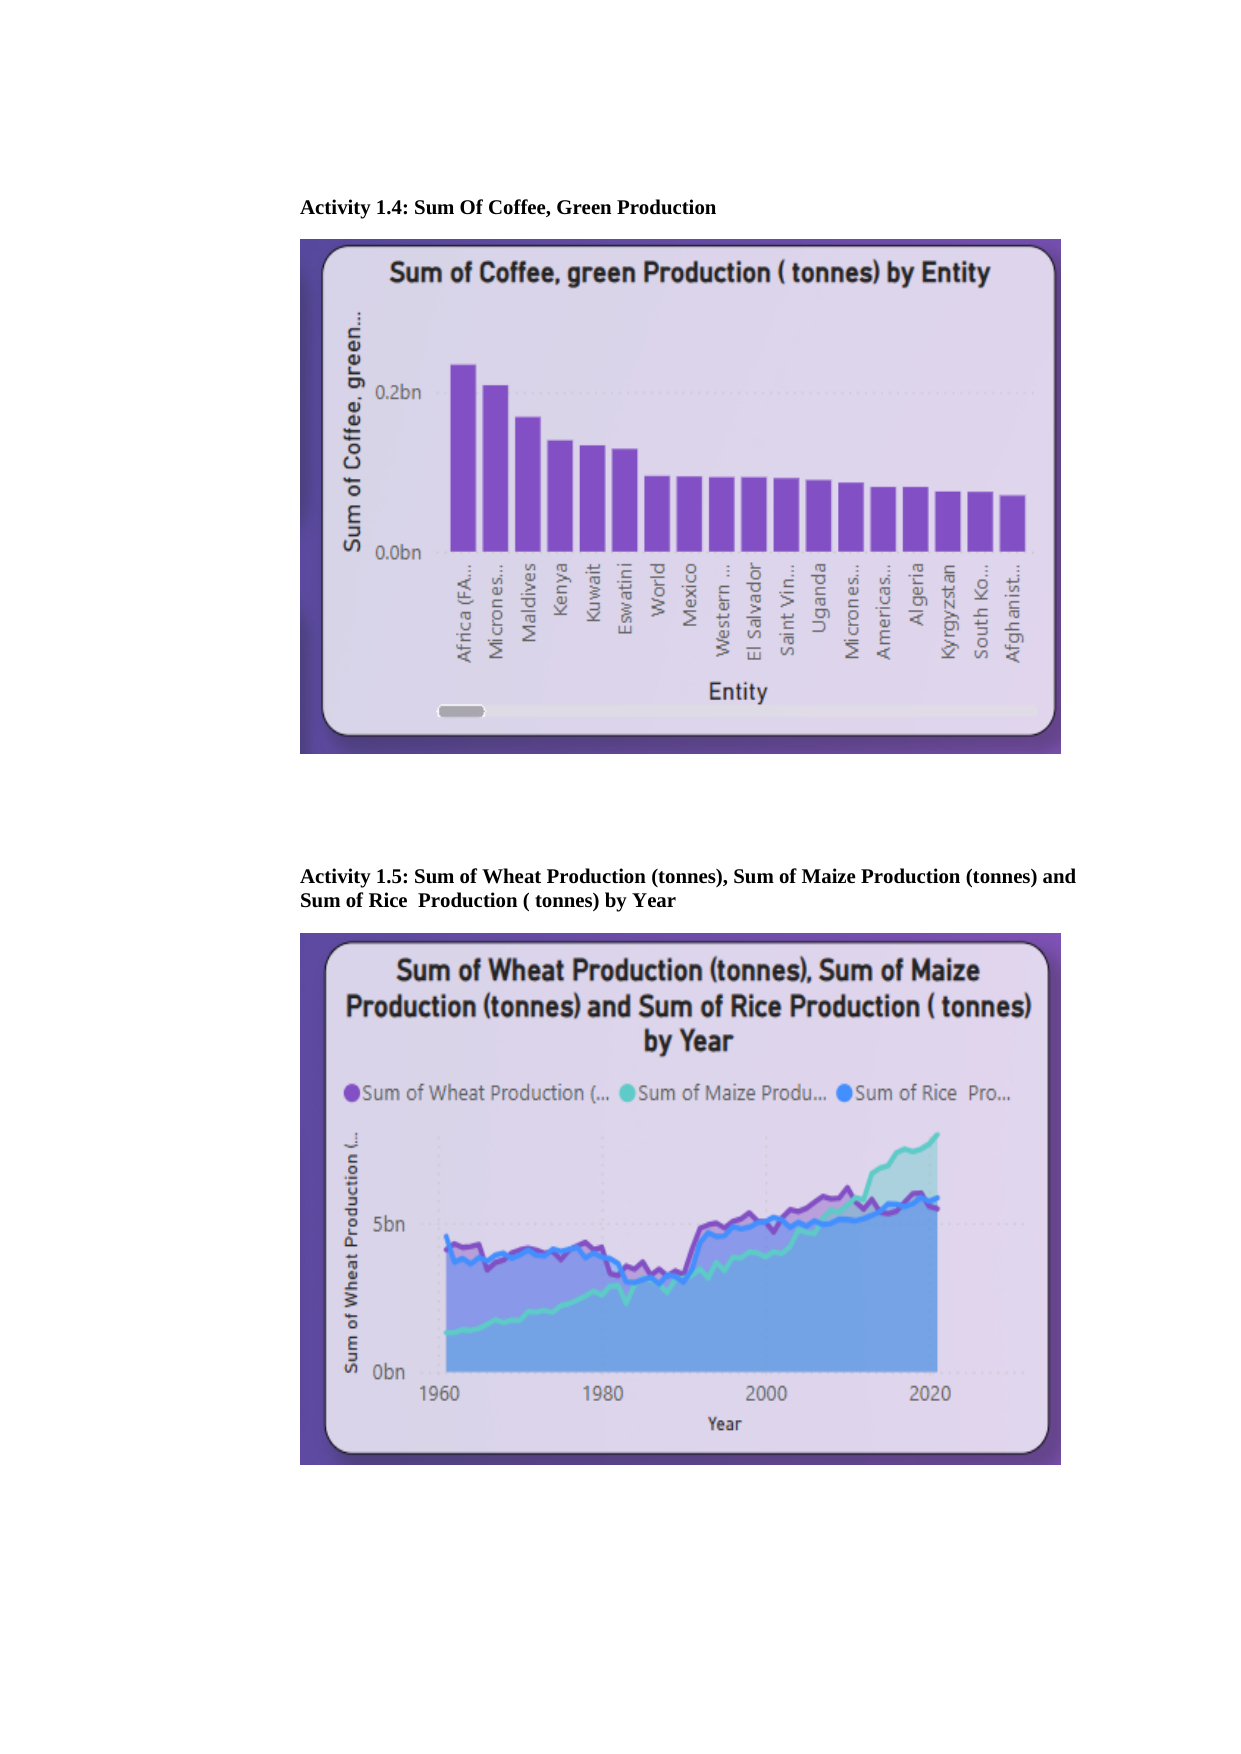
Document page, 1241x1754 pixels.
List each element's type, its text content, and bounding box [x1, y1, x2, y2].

text Activity 1.5: Sum of Wheat Production (tonnes), Sum of Maize Production (tonnes) and Sum of Rice Production ( tonnes) by Year [300, 864, 1090, 912]
picture [300, 933, 1061, 1465]
picture [300, 239, 1061, 754]
text Activity 1.4: Sum Of Coffee, Green Production [300, 195, 1090, 219]
